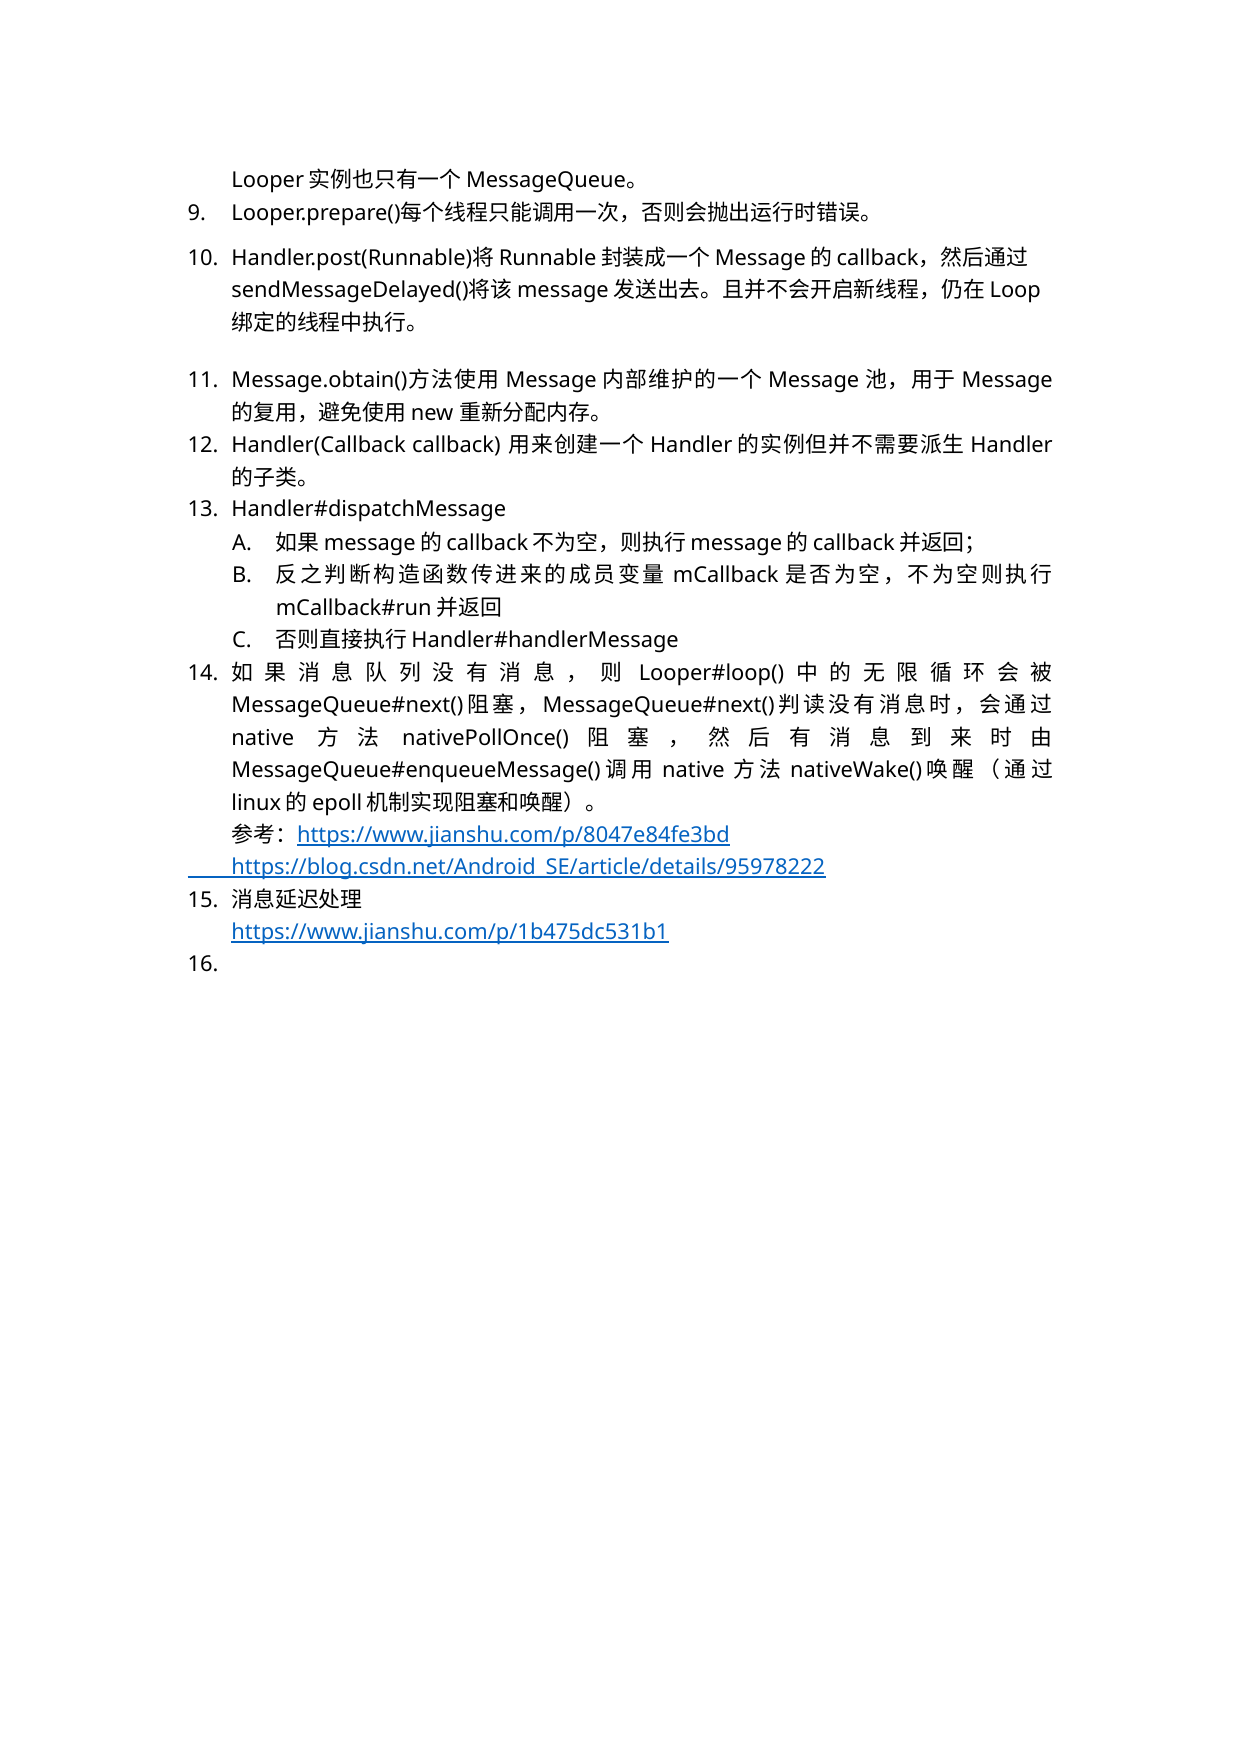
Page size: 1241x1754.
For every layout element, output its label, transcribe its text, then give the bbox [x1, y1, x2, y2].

list Handler#dispatchMessage [187, 492, 1053, 524]
list Message.obtain()方法使用Message内部维护的一个Message池，用于Message的复用，避免使用new 重新分配内存。 [187, 362, 1053, 427]
list Looper.prepare()每个线程只能调用一次，否则会抛出运行时错误。 [187, 194, 1053, 227]
list Handler.post(Runnable)将Runnable封装成一个Message的callback，然后通过sendMessageDelayed()将该message发送出去。且并不会开启新线程，仍在Loop绑定的线程中执行。 [187, 239, 1053, 337]
list 否则直接执行Handler#handlerMessage [232, 622, 1053, 654]
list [187, 162, 1053, 194]
text 参考：https://www.jianshu.com/p/8047e84fe3bd [187, 817, 1053, 849]
list 反之判断构造函数传进来的成员变量mCallback是否为空，不为空则执行mCallback#run并返回 [232, 557, 1053, 622]
text https://blog.csdn.net/Android_SE/article/details/95978222 [187, 849, 1053, 882]
list 消息延迟处理 [187, 882, 1053, 914]
list 如果消息队列没有消息，则Looper#loop()中的无限循环会被MessageQueue#next()阻塞，MessageQueue#next()判读没有消息时，会通过native方法nativePollOnce()阻塞，然后有消息到来时由MessageQueue#enqueueMessage()调用native方法nativeWake()唤醒（通过linux的epoll机制实现阻塞和唤醒）。 [187, 654, 1053, 817]
list Handler(Callback callback) 用来创建一个Handler的实例但并不需要派生Handler的子类。 [187, 427, 1053, 492]
list 如果message的callback不为空，则执行message的callback并返回； [232, 524, 1053, 557]
list https://www.jianshu.com/p/1b475dc531b1 [231, 914, 1053, 947]
